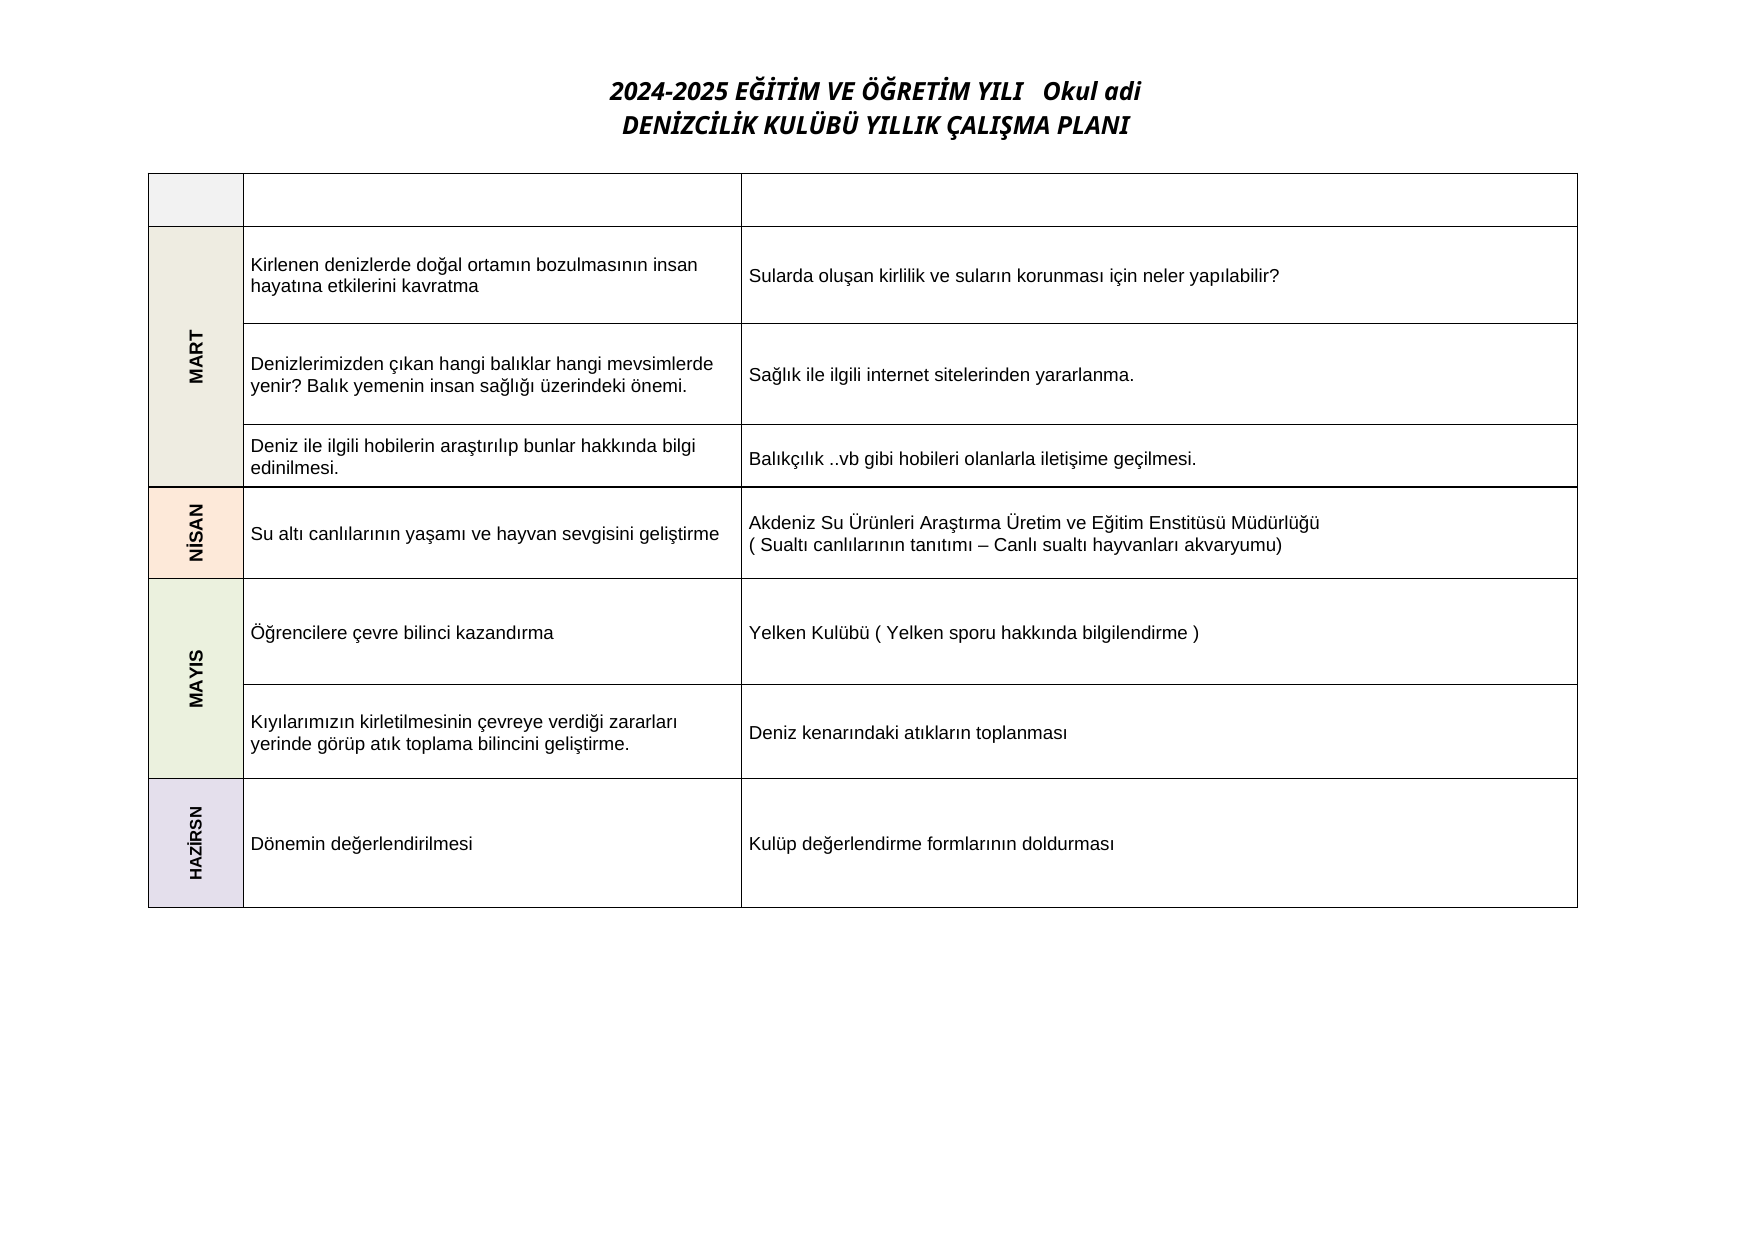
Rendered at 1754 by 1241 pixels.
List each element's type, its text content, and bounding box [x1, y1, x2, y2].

table_cell Deniz ile ilgili hobilerin araştırılıp bunlar hakkında bilgi edinilmesi. [244, 425, 741, 486]
table_cell Kulüp değerlendirme formlarının doldurması [742, 779, 1577, 907]
table_cell Dönemin değerlendirilmesi [244, 779, 741, 907]
table_cell Deniz kenarındaki atıkların toplanması [742, 685, 1577, 778]
table_cell MART [149, 227, 243, 486]
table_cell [244, 174, 741, 226]
table_cell ŞUBAT [149, 174, 243, 226]
table_cell Denizlerimizden çıkan hangi balıklar hangi mevsimlerde yenir? Balık yemenin insan sağlığı üzerindeki önemi. [244, 324, 741, 424]
table_cell Balıkçılık ..vb gibi hobileri olanlarla iletişime geçilmesi. [742, 425, 1577, 486]
table_cell HAZİRSN [149, 779, 243, 907]
table_cell NİSAN [149, 488, 243, 578]
table_cell Akdeniz Su Ürünleri Araştırma Üretim ve Eğitim Enstitüsü Müdürlüğü ( Sualtı canlılarının tanıtımı – Canlı sualtı hayvanları akvaryumu) [742, 488, 1577, 578]
table_cell Sularda oluşan kirlilik ve suların korunması için neler yapılabilir? [742, 227, 1577, 322]
table_cell Yelken Kulübü ( Yelken sporu hakkında bilgilendirme ) [742, 579, 1577, 684]
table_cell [742, 174, 1577, 226]
table_cell Sağlık ile ilgili internet sitelerinden yararlanma. [742, 324, 1577, 424]
table_cell Kıyılarımızın kirletilmesinin çevreye verdiği zararları yerinde görüp atık toplama bilincini geliştirme. [244, 685, 741, 778]
table_cell Öğrencilere çevre bilinci kazandırma [244, 579, 741, 684]
table_cell MAYIS [149, 579, 243, 778]
table_cell Kirlenen denizlerde doğal ortamın bozulmasının insan hayatına etkilerini kavratma [244, 227, 741, 322]
table_cell Su altı canlılarının yaşamı ve hayvan sevgisini geliştirme [244, 488, 741, 578]
